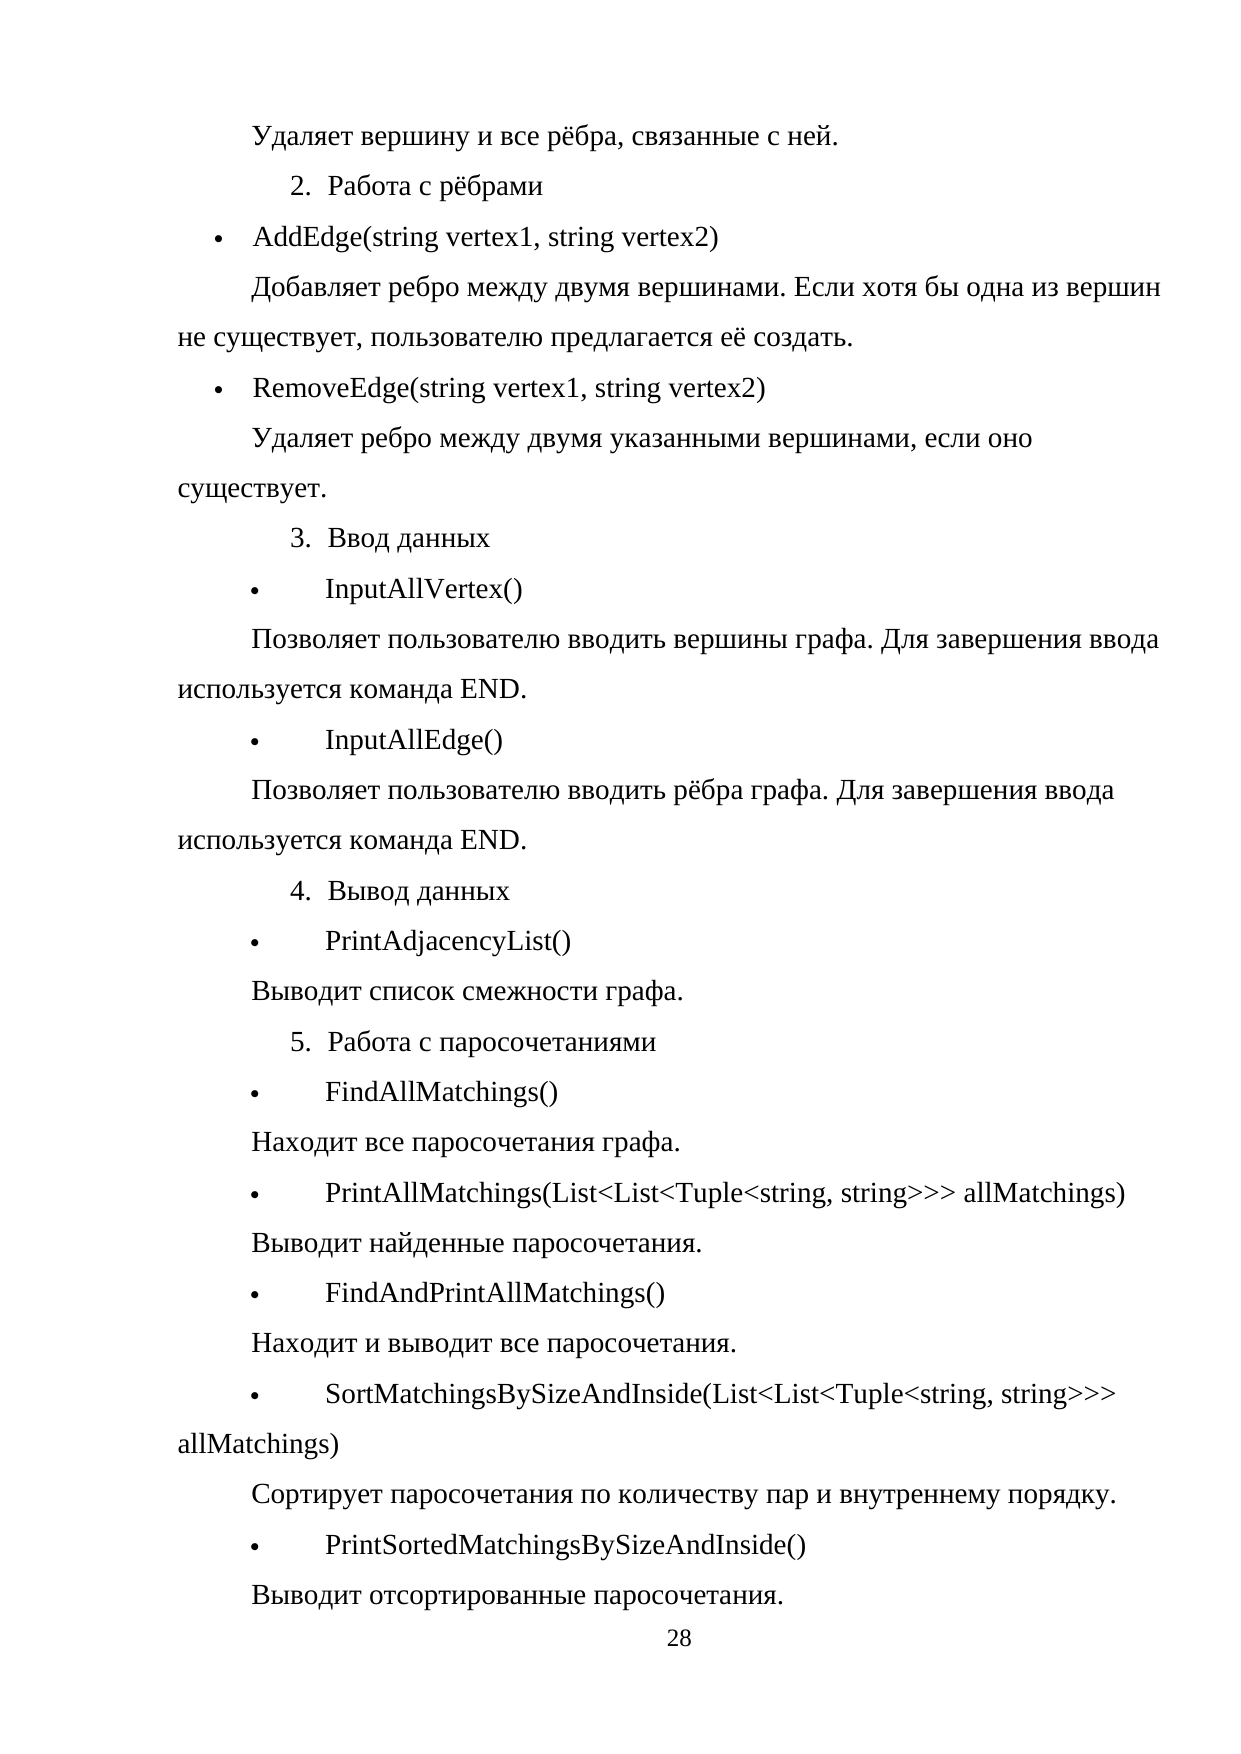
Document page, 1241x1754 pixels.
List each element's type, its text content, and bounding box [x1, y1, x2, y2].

text Выводит список смежности графа. [177, 973, 1181, 1007]
list AddEdge(string vertex1, string vertex2) [215, 219, 1181, 252]
list Работа с паросочетаниями [290, 1024, 1181, 1057]
list PrintSortedMatchingsBySizeAndInside() [177, 1527, 1181, 1560]
text Находит все паросочетания графа. [177, 1124, 1181, 1158]
text Выводит отсортированные паросочетания. [177, 1577, 1181, 1611]
list Работа с рёбрами [290, 168, 1181, 202]
list Ввод данных [290, 521, 1181, 554]
list InputAllVertex() [177, 571, 1181, 604]
text Удаляет вершину и все рёбра, связанные с ней. [251, 118, 1181, 152]
list FindAndPrintAllMatchings() [177, 1275, 1181, 1309]
list Вывод данных [290, 873, 1181, 906]
text Удаляет ребро между двумя указанными вершинами, если оно существует. [177, 420, 1181, 504]
list RemoveEdge(string vertex1, string vertex2) [215, 370, 1181, 403]
text Добавляет ребро между двумя вершинами. Если хотя бы одна из вершин не существует, пользователю предлагается её создать. [177, 269, 1181, 353]
text Позволяет пользователю вводить рёбра графа. Для завершения ввода используется команда END. [177, 772, 1181, 856]
text Позволяет пользователю вводить вершины графа. Для завершения ввода используется команда END. [177, 621, 1181, 705]
list PrintAdjacencyList() [251, 923, 1181, 957]
list PrintAllMatchings(List<List<Tuple<string, string>>> allMatchings) [177, 1175, 1181, 1208]
list InputAllEdge() [177, 722, 1181, 755]
list SortMatchingsBySizeAndInside(List<List<Tuple<string, string>>> allMatchings) [177, 1376, 1181, 1460]
text Находит и выводит все паросочетания. [177, 1326, 1181, 1359]
text Выводит найденные паросочетания. [177, 1225, 1181, 1258]
list FindAllMatchings() [177, 1074, 1181, 1108]
text Сортирует паросочетания по количеству пар и внутреннему порядку. [177, 1477, 1181, 1510]
